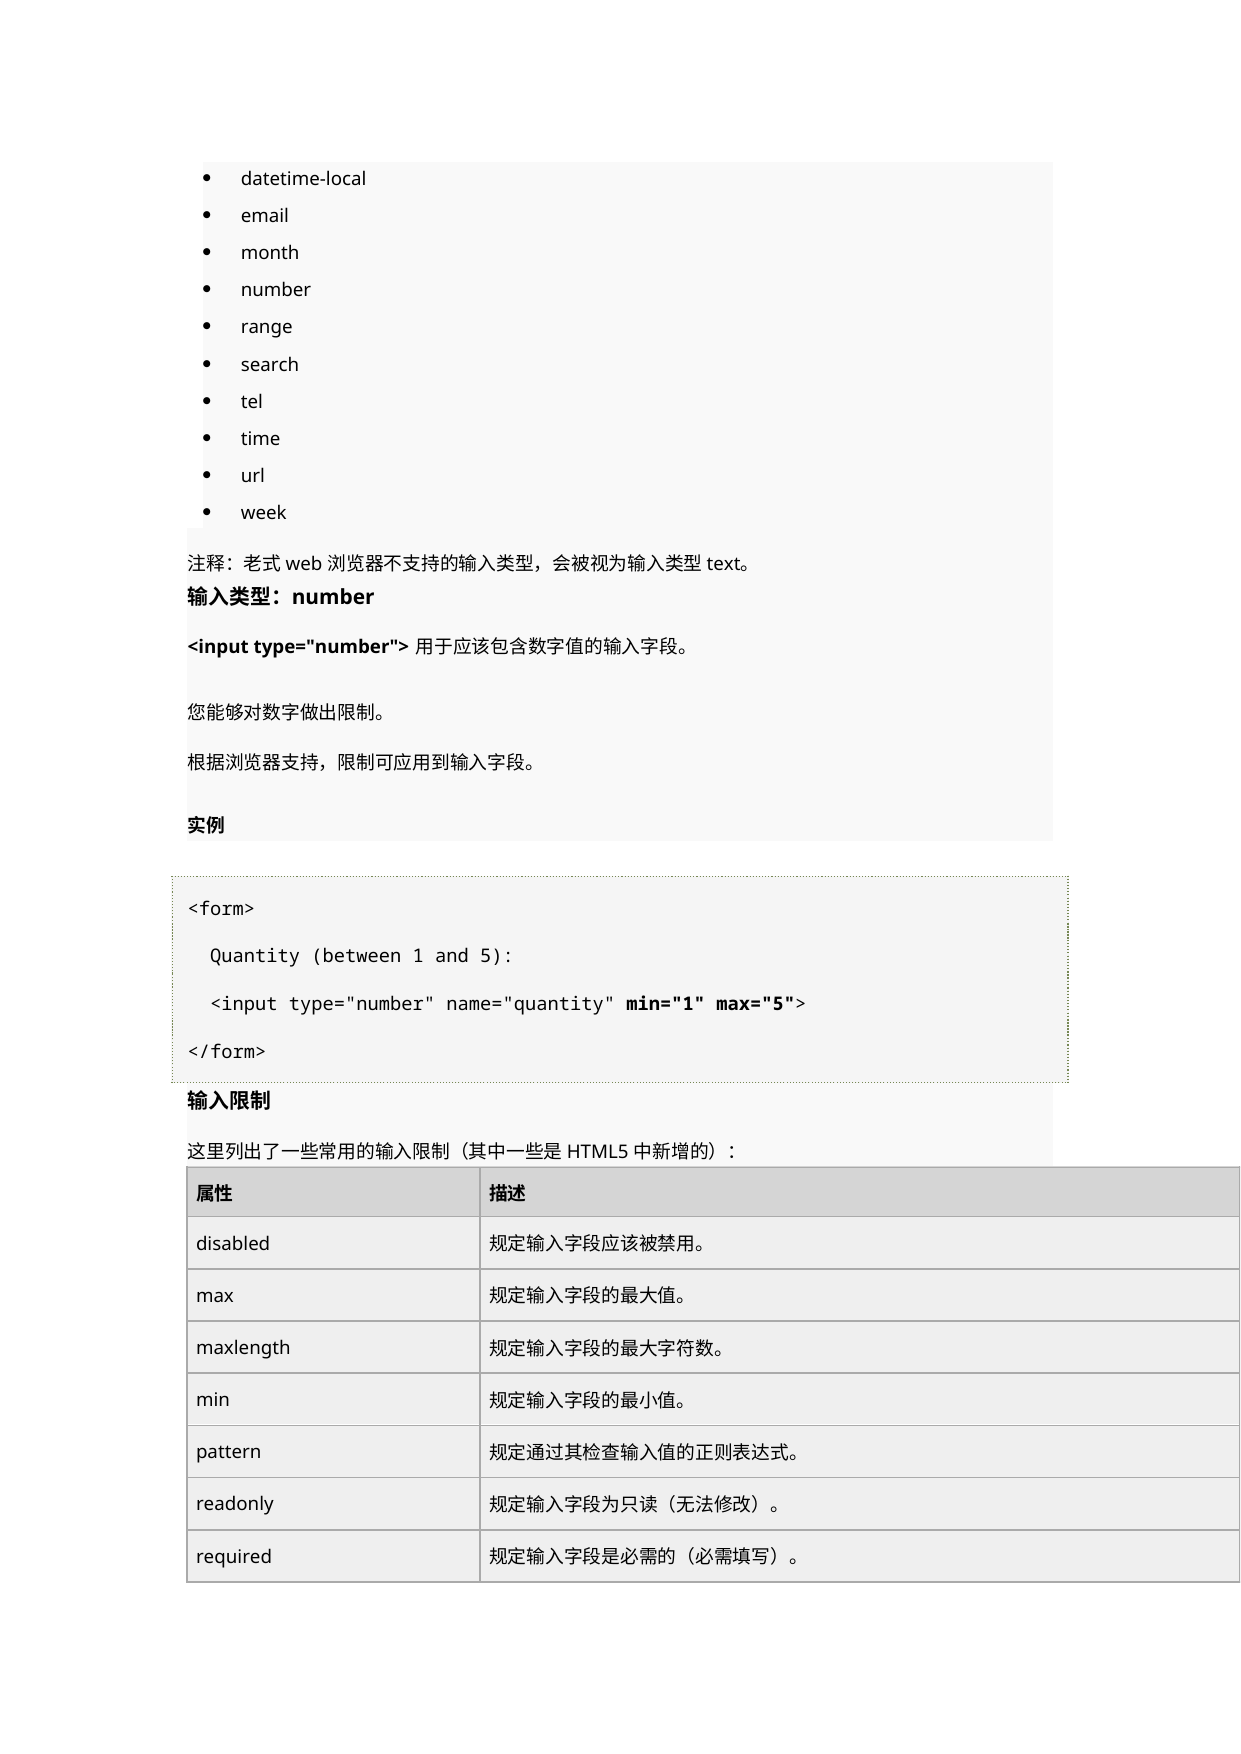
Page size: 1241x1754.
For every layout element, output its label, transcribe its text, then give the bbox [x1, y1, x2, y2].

subtitle 实例 [187, 808, 1053, 841]
table_cell required [188, 1531, 479, 1581]
subtitle 输入类型：number [187, 579, 1053, 611]
list range [203, 310, 1053, 343]
list search [203, 347, 1053, 380]
table_header 描述 [481, 1168, 1239, 1216]
table_cell min [188, 1374, 479, 1424]
list datetime-local [203, 162, 1053, 194]
table_cell max [188, 1270, 479, 1320]
table_cell 规定输入字段的最小值。 [481, 1374, 1239, 1424]
text Quantity (between 1 and 5): [171, 923, 1069, 971]
table_cell pattern [188, 1426, 479, 1477]
table_cell 规定输入字段为只读（无法修改）。 [481, 1478, 1239, 1529]
table_cell maxlength [188, 1322, 479, 1372]
text 根据浏览器支持，限制可应用到输入字段。 [187, 745, 1053, 778]
text 这里列出了一些常用的输入限制（其中一些是 HTML5 中新增的）： [187, 1134, 1053, 1166]
text 注释：老式 web 浏览器不支持的输入类型，会被视为输入类型 text。 [187, 546, 1053, 579]
text <form> [171, 876, 1069, 923]
table_cell 规定输入字段应该被禁用。 [481, 1217, 1239, 1268]
list url [203, 459, 1053, 491]
list email [203, 199, 1053, 232]
text 输入限制 [187, 1083, 1053, 1116]
list number [203, 273, 1053, 306]
text <input type="number"> 用于应该包含数字值的输入字段。 [187, 611, 1053, 676]
table_cell readonly [188, 1478, 479, 1529]
table_cell 规定输入字段的最大字符数。 [481, 1322, 1239, 1372]
table_cell disabled [188, 1217, 479, 1268]
table_cell 规定通过其检查输入值的正则表达式。 [481, 1426, 1239, 1477]
table_cell 规定输入字段是必需的（必需填写）。 [481, 1531, 1239, 1581]
list time [203, 422, 1053, 454]
list tel [203, 384, 1053, 417]
table_header 属性 [188, 1168, 479, 1216]
list week [203, 496, 1053, 528]
table_cell 规定输入字段的最大值。 [481, 1270, 1239, 1320]
list month [203, 236, 1053, 269]
text <input type="number" name="quantity" min="1" max="5"> [171, 971, 1069, 1018]
text </form> [171, 1018, 1069, 1083]
text 您能够对数字做出限制。 [187, 695, 1053, 727]
